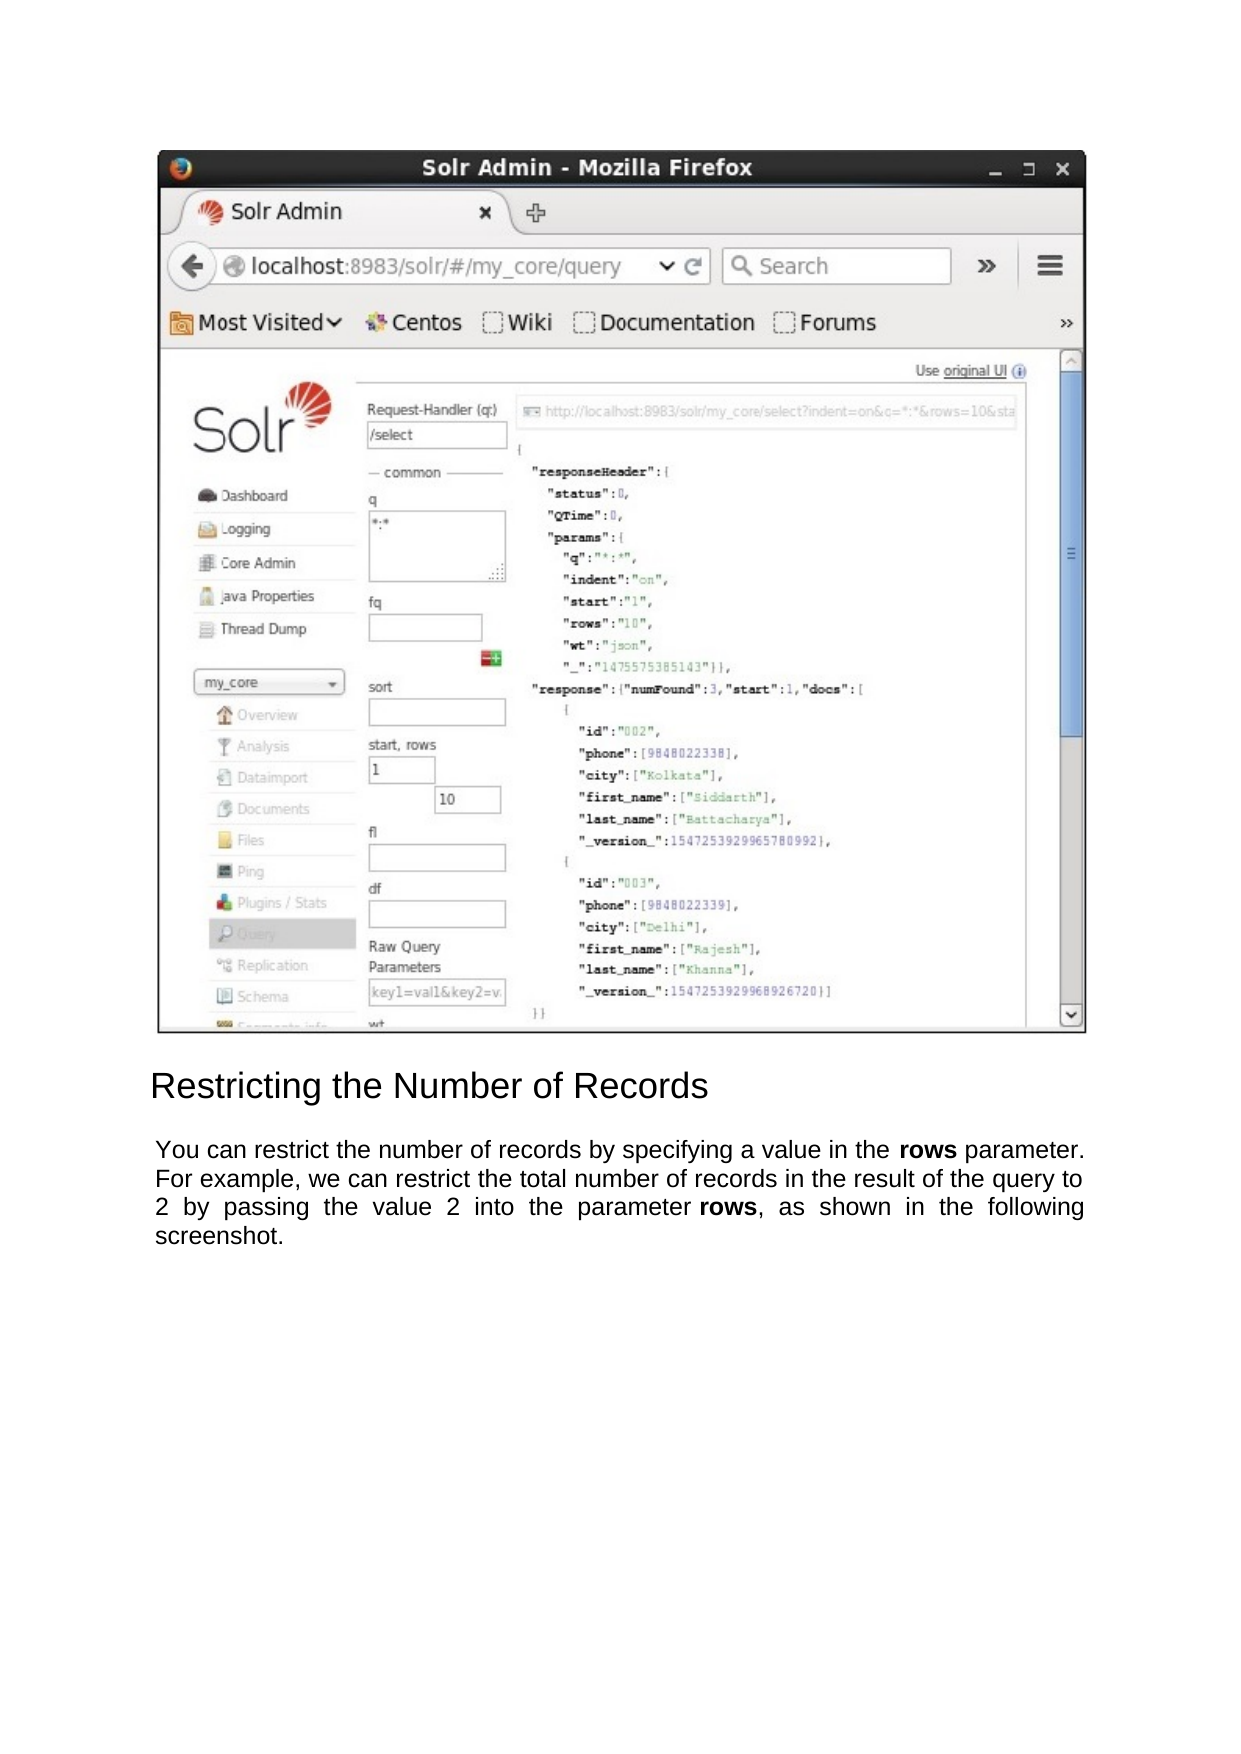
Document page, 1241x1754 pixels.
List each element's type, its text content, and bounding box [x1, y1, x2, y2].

text Restricting the Number of Records [150, 1064, 1090, 1106]
text You can restrict the number of records by specifying a value in the rows parameter. For example, we can restrict the total number of records in the result of the query to 2 by passing the value 2 into the parameter rows, as shown in the following screenshot. [155, 1135, 1085, 1250]
picture [150, 150, 1088, 1035]
